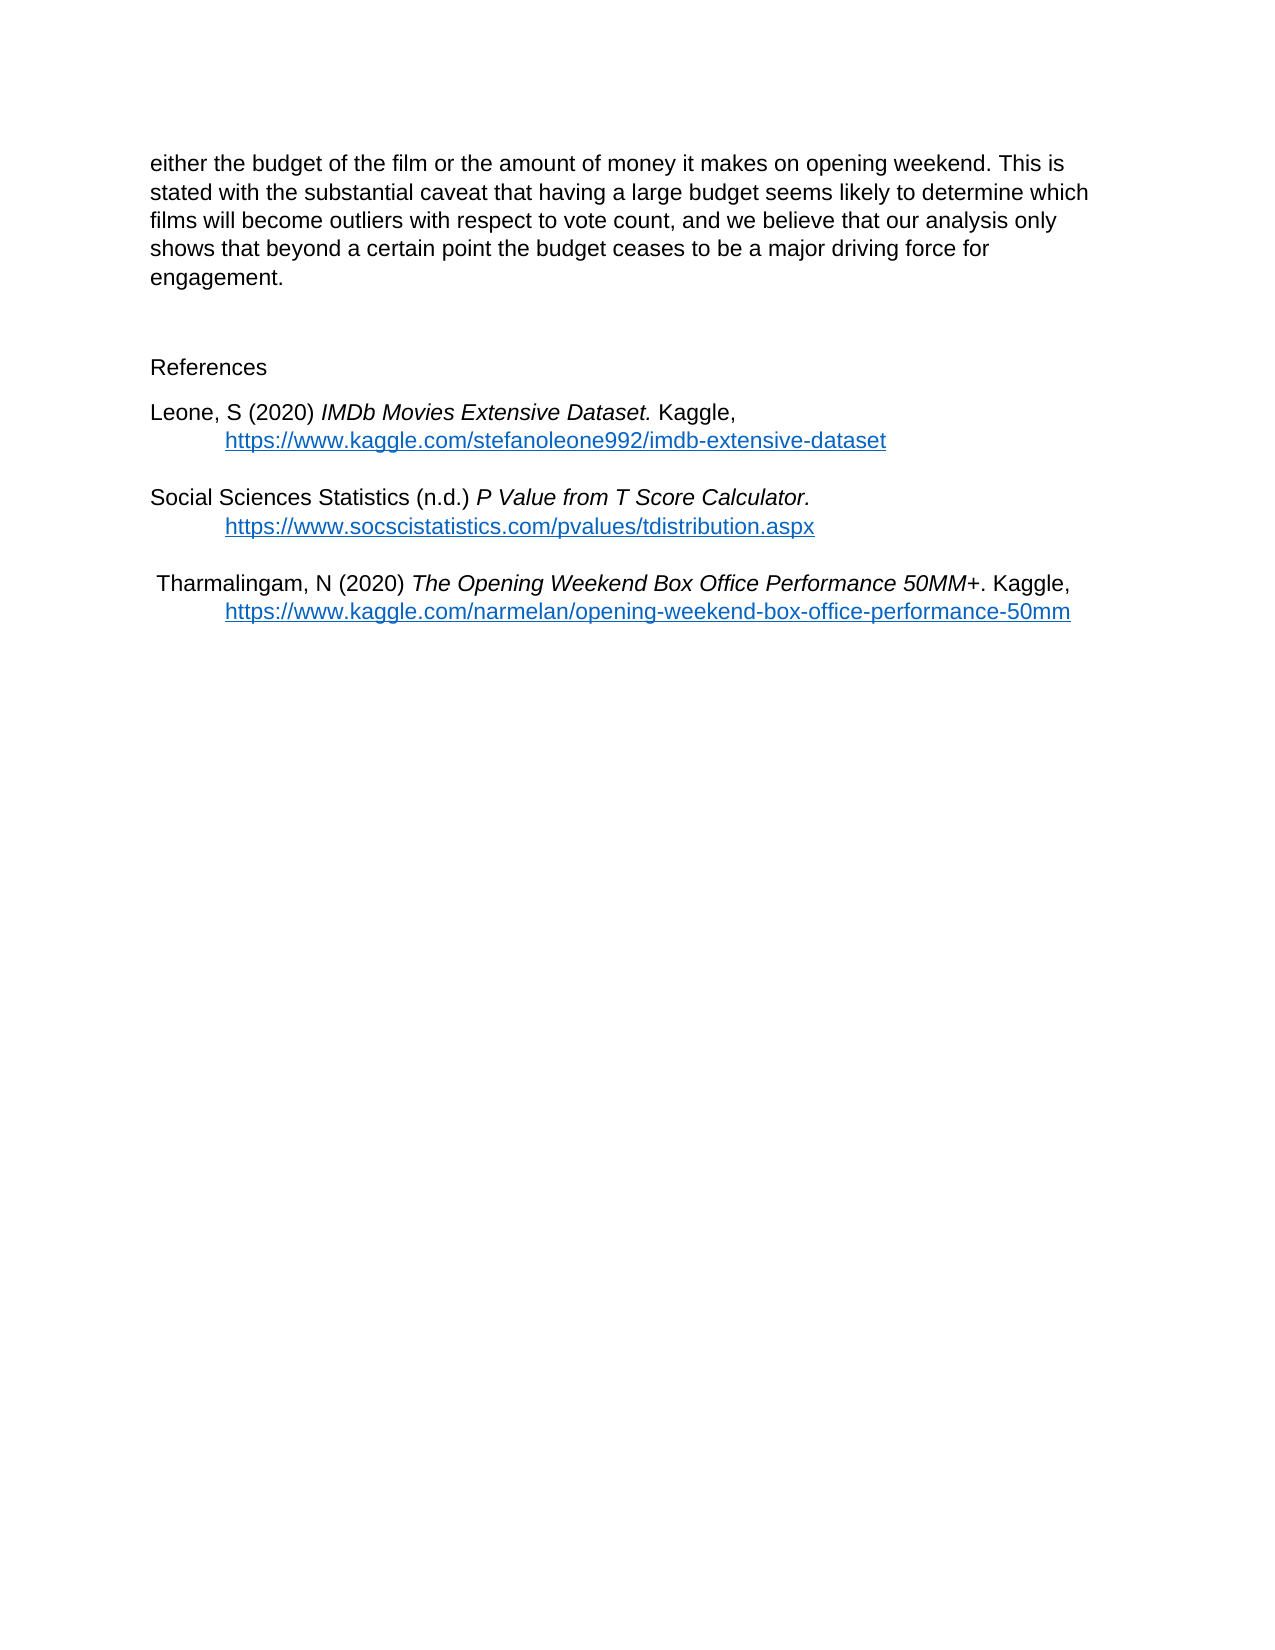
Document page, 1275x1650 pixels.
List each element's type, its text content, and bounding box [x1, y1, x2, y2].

text https://www.kaggle.com/narmelan/opening-weekend-box-office-performance-50mm [150, 598, 1125, 624]
text References [150, 354, 1125, 380]
text https://www.kaggle.com/stefanoleone992/imdb-extensive-dataset [150, 427, 1125, 454]
text Social Sciences Statistics (n.d.) P Value from T Score Calculator. [150, 484, 1125, 511]
text https://www.socscistatistics.com/pvalues/tdistribution.aspx [150, 513, 1125, 539]
text Leone, S (2020) IMDb Movies Extensive Dataset. Kaggle, [150, 399, 1125, 425]
text Tharmalingam, N (2020) The Opening Weekend Box Office Performance 50MM+. Kaggle, [150, 570, 1125, 596]
